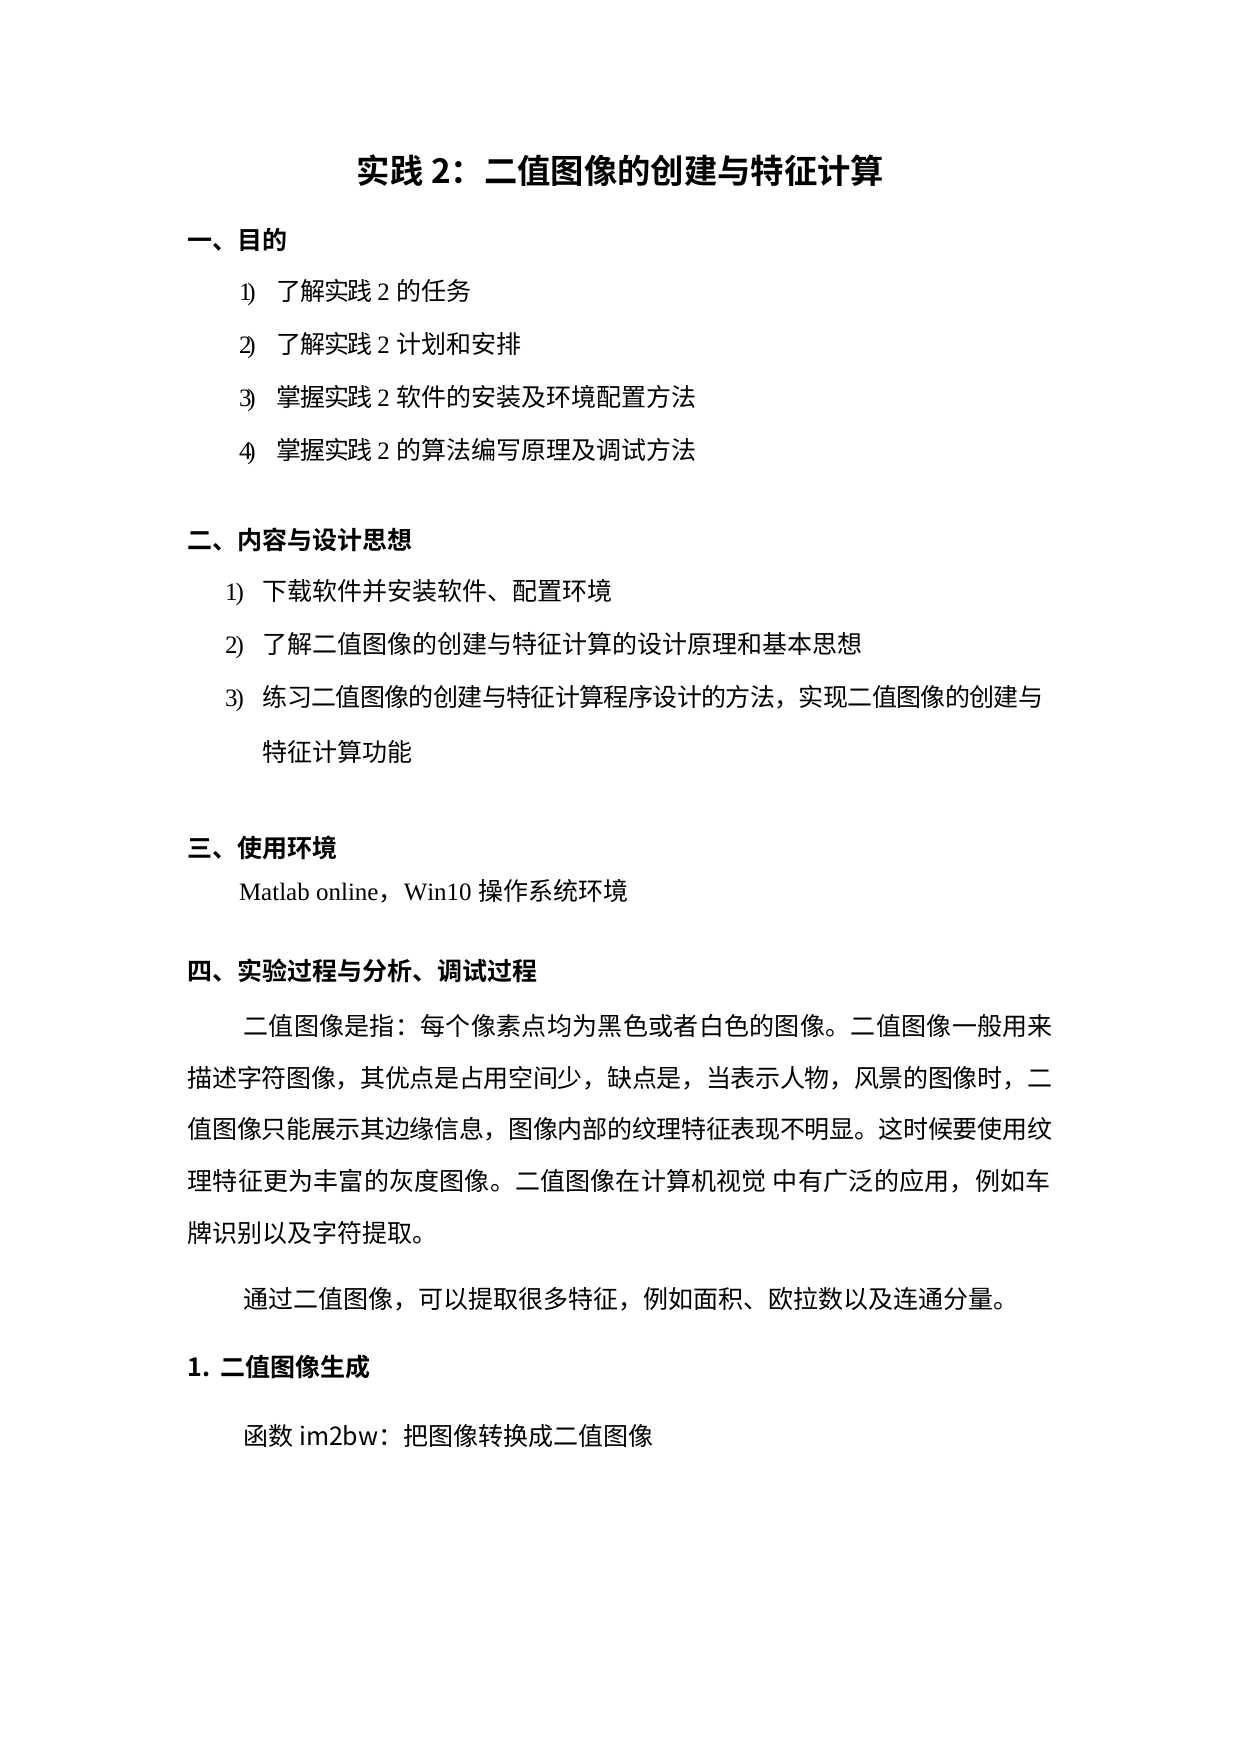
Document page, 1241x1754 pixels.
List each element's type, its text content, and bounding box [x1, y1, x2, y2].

subtitle 二、内容与设计思想 [187, 520, 1096, 556]
text Matlab online，Win10 操作系统环境 [239, 871, 1096, 907]
text 函数 im2bw：把图像转换成二值图像 [243, 1416, 1096, 1453]
subtitle 实践 2：二值图像的创建与特征计算 [175, 145, 1066, 193]
subtitle 三、使用环境 [187, 828, 1096, 864]
list 掌握实践 2 的算法编写原理及调试方法 [239, 431, 1096, 467]
subtitle 二值图像生成 [187, 1348, 1096, 1384]
subtitle 四、实验过程与分析、调试过程 [187, 952, 1096, 988]
list 了解实践 2 的任务 [239, 272, 1096, 308]
text 二值图像是指：每个像素点均为黑色或者白色的图像。二值图像一般用来描述字符图像，其优点是占用空间少，缺点是，当表示人物，风景的图像时，二值图像只能展示其边缘信息，图像内部的纹理特征表现不明显。这时候要使用纹理特征更为丰富的灰度图像。二值图像在计算机视觉 中有广泛的应用，例如车牌识别以及字符提取。 [187, 1006, 1053, 1250]
list 下载软件并安装软件、配置环境 [225, 571, 1096, 608]
text 通过二值图像，可以提取很多特征，例如面积、欧拉数以及连通分量。 [243, 1279, 1096, 1316]
list 掌握实践 2 软件的安装及环境配置方法 [239, 378, 1096, 414]
subtitle 一、目的 [187, 221, 1096, 257]
list 了解实践 2 计划和安排 [239, 325, 1096, 361]
list 了解二值图像的创建与特征计算的设计原理和基本思想 [225, 624, 1096, 661]
list 练习二值图像的创建与特征计算程序设计的方法，实现二值图像的创建与特征计算功能 [225, 677, 1053, 768]
